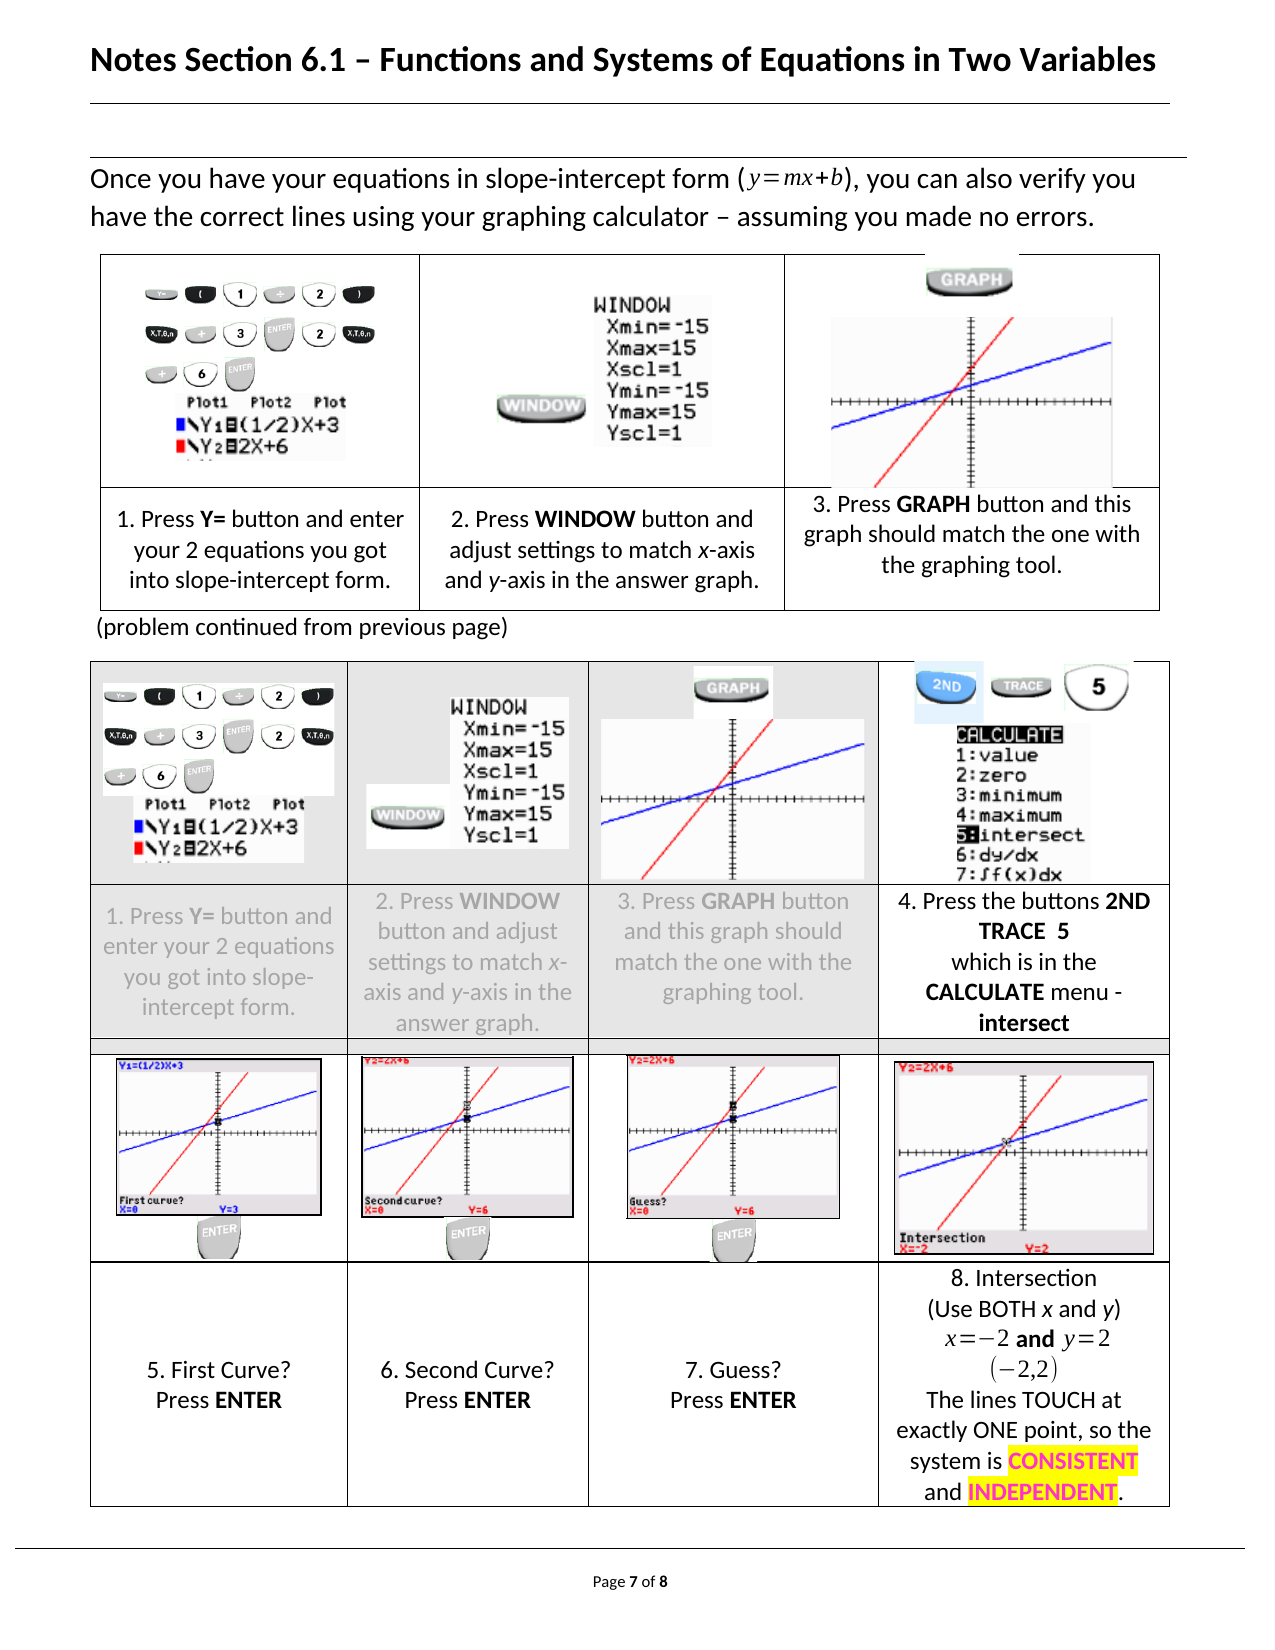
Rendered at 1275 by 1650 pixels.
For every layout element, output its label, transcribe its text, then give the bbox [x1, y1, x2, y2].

picture [709, 1219, 758, 1262]
table_header [1091, 662, 1169, 884]
table_header [101, 255, 419, 487]
table_cell [348, 1055, 588, 1261]
picture [366, 697, 569, 849]
table_cell [91, 1055, 347, 1261]
table_header [785, 255, 925, 487]
picture [491, 295, 713, 447]
table_cell 2. Press WINDOW button and adjust settings to match x-axis and y-axis in the answer graph. [348, 885, 588, 1037]
picture [628, 1056, 839, 1218]
picture [443, 1217, 492, 1260]
table_cell 6. Second Curve? Press ENTER [348, 1263, 588, 1506]
picture [117, 1060, 320, 1214]
table_cell [348, 1039, 588, 1054]
table_cell 7. Guess? Press ENTER [589, 1263, 878, 1506]
table_cell [879, 1039, 1169, 1054]
table_cell [879, 1055, 1169, 1261]
table_cell 8. Intersection (Use BOTH x and y) and The lines TOUCH at exactly ONE point, so the system is CONSISTENT and INDEPENDENT. [879, 1263, 1169, 1506]
table_cell 1. Press Y= button and enter your 2 equations you got into slope-intercept form. [91, 885, 347, 1037]
table_header [1019, 255, 1159, 487]
table_cell [589, 1055, 709, 1261]
table_cell [589, 1039, 878, 1054]
picture [601, 666, 866, 880]
table_cell 2. Press WINDOW button and adjust settings to match x-axis and y-axis in the answer graph. [420, 488, 784, 610]
table_header [420, 255, 784, 487]
picture [895, 1063, 1153, 1253]
table_cell [758, 1055, 878, 1261]
table_header [348, 662, 588, 884]
table_cell 3. Press GRAPH button and this graph should match the one with the graphing tool. [589, 885, 878, 1037]
list (problem continued from previous page) [90, 611, 1215, 642]
picture [914, 661, 1134, 884]
table_cell [91, 1039, 347, 1054]
table_cell 1. Press Y= button and enter your 2 equations you got into slope-intercept form. [101, 488, 419, 610]
picture [194, 1216, 243, 1259]
picture [103, 683, 335, 863]
table_cell 4. Press the buttons 2ND TRACE 5 which is in the CALCULATE menu - intersect [879, 885, 1169, 1037]
table_header [589, 662, 878, 884]
picture [831, 254, 1113, 488]
picture [144, 281, 376, 461]
table_header [91, 662, 347, 884]
table_cell 5. First Curve? Press ENTER [91, 1263, 347, 1506]
list Once you have your equations in slope-intercept form (), you can also verify you have the correct lines using your graphing calculator – assuming you made no errors. [90, 158, 1187, 234]
table_header [879, 662, 957, 884]
picture [363, 1058, 572, 1216]
table_cell 3. Press GRAPH button and this graph should match the one with the graphing tool. [785, 488, 1159, 610]
